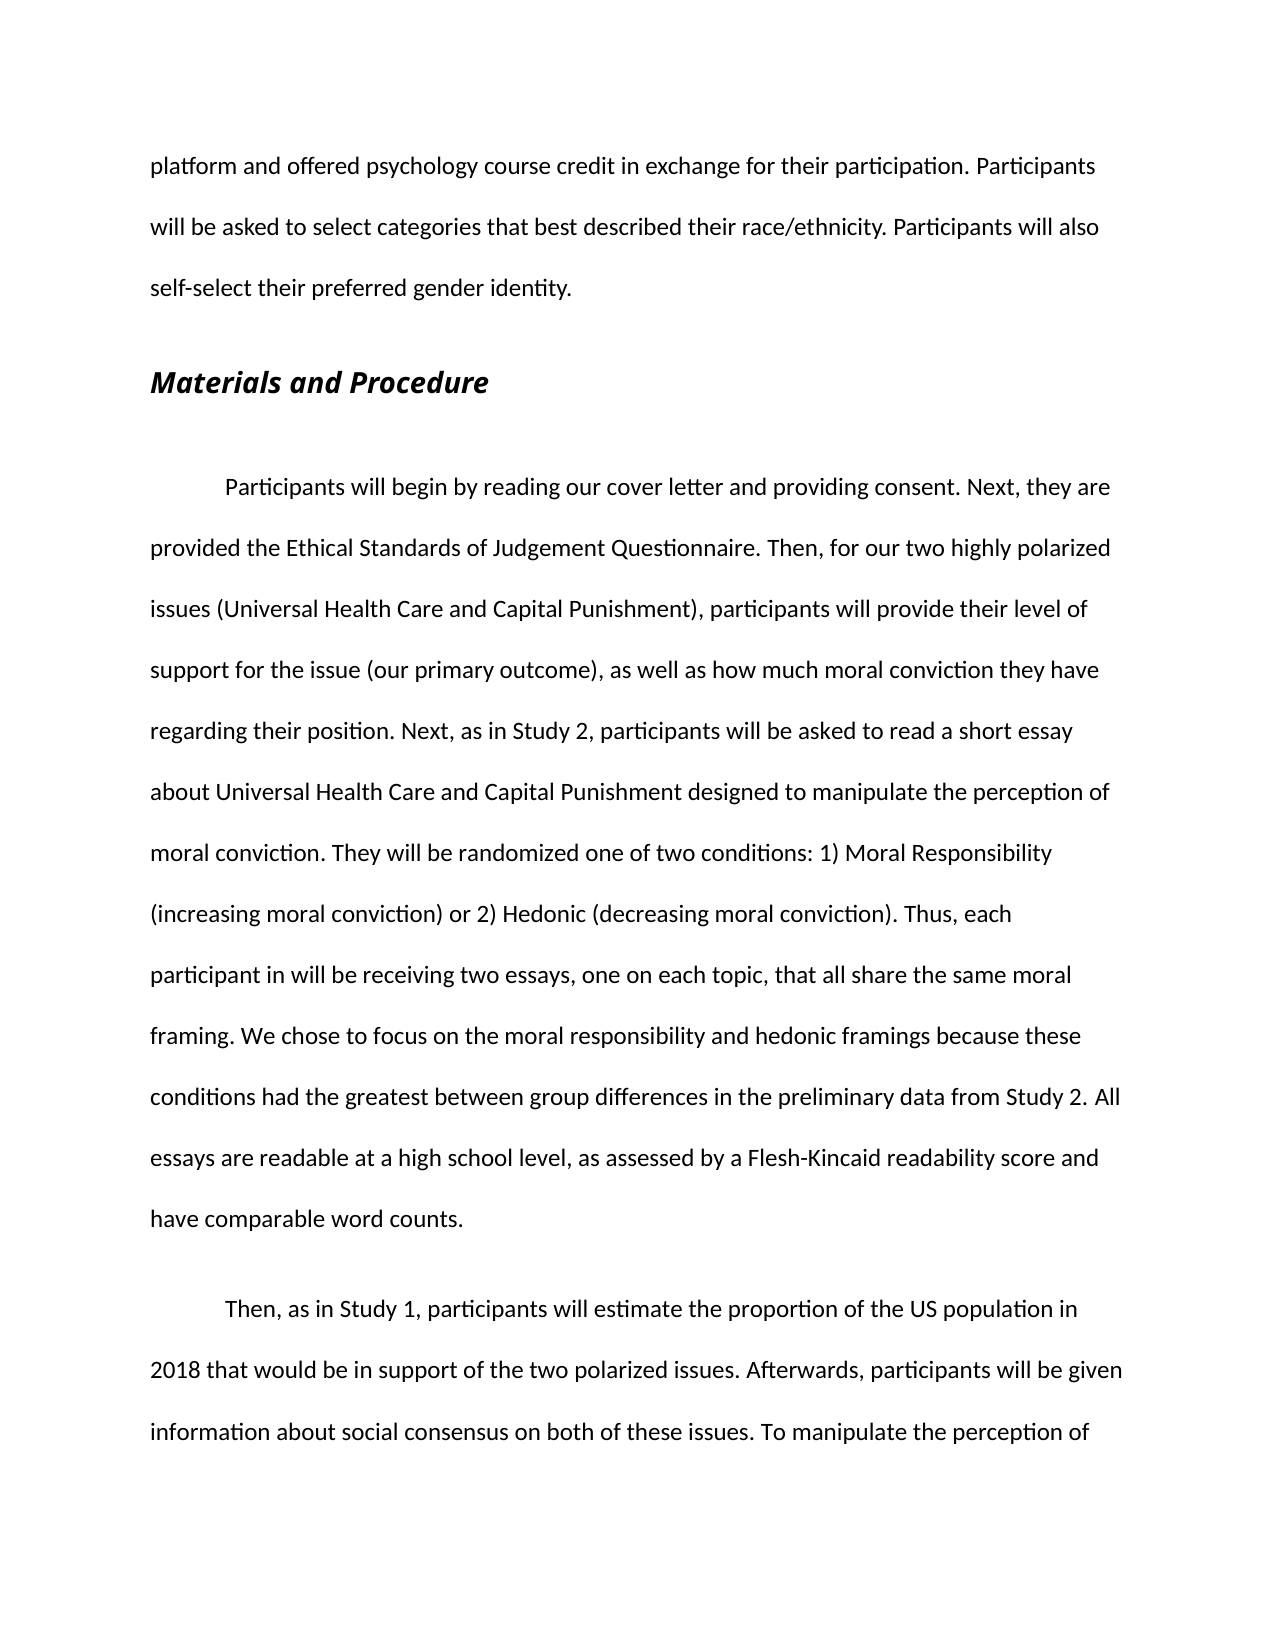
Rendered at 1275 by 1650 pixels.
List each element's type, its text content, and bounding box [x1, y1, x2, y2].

text Participants will begin by reading our cover letter and providing consent. Next, they are provided the Ethical Standards of Judgement Questionnaire. Then, for our two highly polarized issues (Universal Health Care and Capital Punishment), participants will provide their level of support for the issue (our primary outcome), as well as how much moral conviction they have regarding their position. Next, as in Study 2, participants will be asked to read a short essay about Universal Health Care and Capital Punishment designed to manipulate the perception of moral conviction. They will be randomized one of two conditions: 1) Moral Responsibility (increasing moral conviction) or 2) Hedonic (decreasing moral conviction). Thus, each participant in will be receiving two essays, one on each topic, that all share the same moral framing. We chose to focus on the moral responsibility and hedonic framings because these conditions had the greatest between group differences in the preliminary data from Study 2. All essays are readable at a high school level, as assessed by a Flesh-Kincaid readability score and have comparable word counts. [150, 471, 1125, 1234]
text Materials and Procedure [150, 362, 1125, 402]
